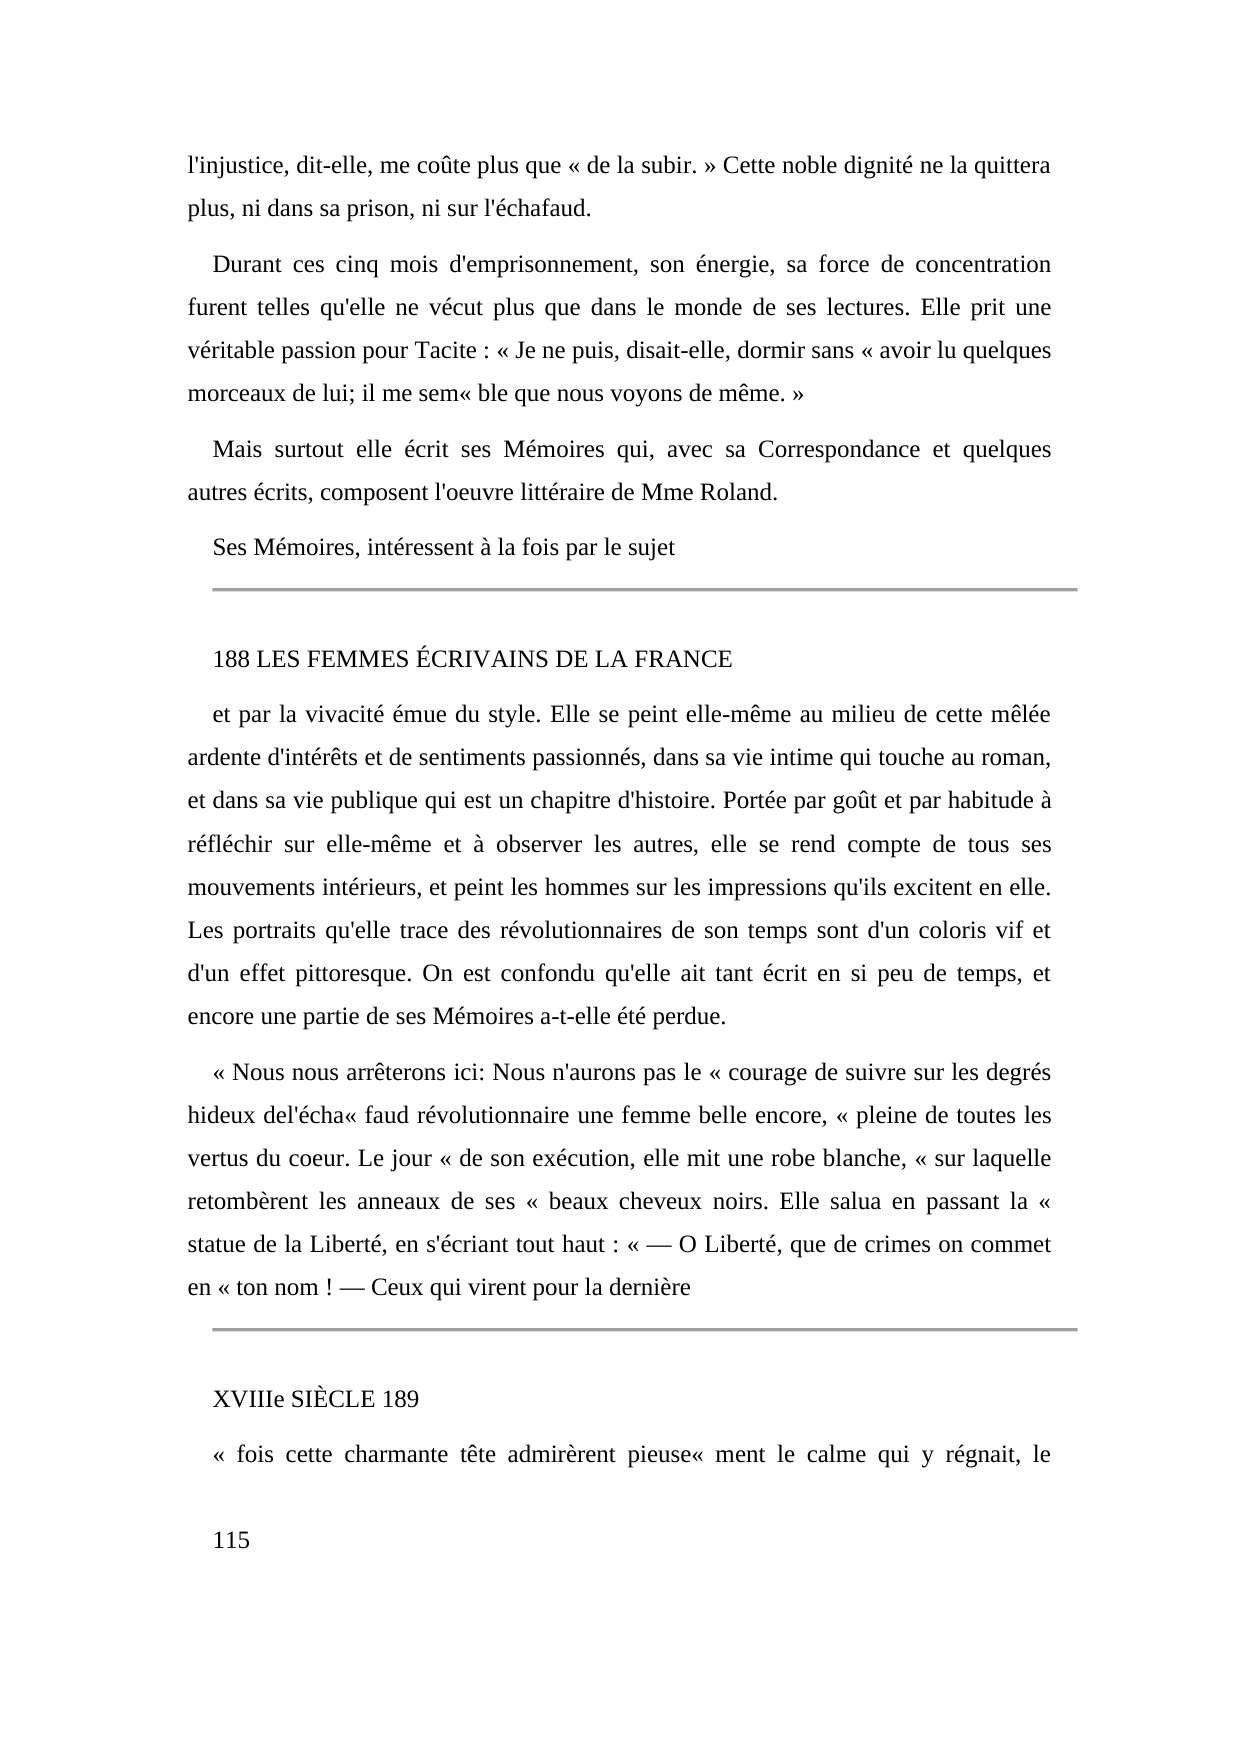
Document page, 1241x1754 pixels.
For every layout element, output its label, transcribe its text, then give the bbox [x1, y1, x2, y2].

text 188 LES FEMMES ÉCRIVAINS DE LA FRANCE [187, 644, 1053, 672]
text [187, 150, 1053, 222]
text Mais surtout elle écrit ses Mémoires qui, avec sa Correspondance et quelques autres écrits, composent l'oeuvre littéraire de Mme Roland. [187, 434, 1053, 506]
text Durant ces cinq mois d'emprisonnement, son énergie, sa force de concentration furent telles qu'elle ne vécut plus que dans le monde de ses lectures. Elle prit une véritable passion pour Tacite : « Je ne puis, disait-elle, dormir sans « avoir lu quelques morceaux de lui; il me sem« ble que nous voyons de même. » [187, 249, 1053, 407]
text XVIIIe SIÈCLE 189 [187, 1384, 1053, 1412]
text « Nous nous arrêterons ici: Nous n'aurons pas le « courage de suivre sur les degrés hideux del'écha« faud révolutionnaire une femme belle encore, « pleine de toutes les vertus du coeur. Le jour « de son exécution, elle mit une robe blanche, « sur laquelle retombèrent les anneaux de ses « beaux cheveux noirs. Elle salua en passant la « statue de la Liberté, en s'écriant tout haut : « — O Liberté, que de crimes on commet en « ton nom ! — Ceux qui virent pour la dernière [187, 1057, 1053, 1301]
text et par la vivacité émue du style. Elle se peint elle-même au milieu de cette mêlée ardente d'intérêts et de sentiments passionnés, dans sa vie intime qui touche au roman, et dans sa vie publique qui est un chapitre d'histoire. Portée par goût et par habitude à réfléchir sur elle-même et à observer les autres, elle se rend compte de tous ses mouvements intérieurs, et peint les hommes sur les impressions qu'ils excitent en elle. Les portraits qu'elle trace des révolutionnaires de son temps sont d'un coloris vif et d'un effet pittoresque. On est confondu qu'elle ait tant écrit en si peu de temps, et encore une partie de ses Mémoires a-t-elle été perdue. [187, 699, 1053, 1030]
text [187, 1439, 1053, 1468]
text Ses Mémoires, intéressent à la fois par le sujet [187, 532, 1053, 561]
